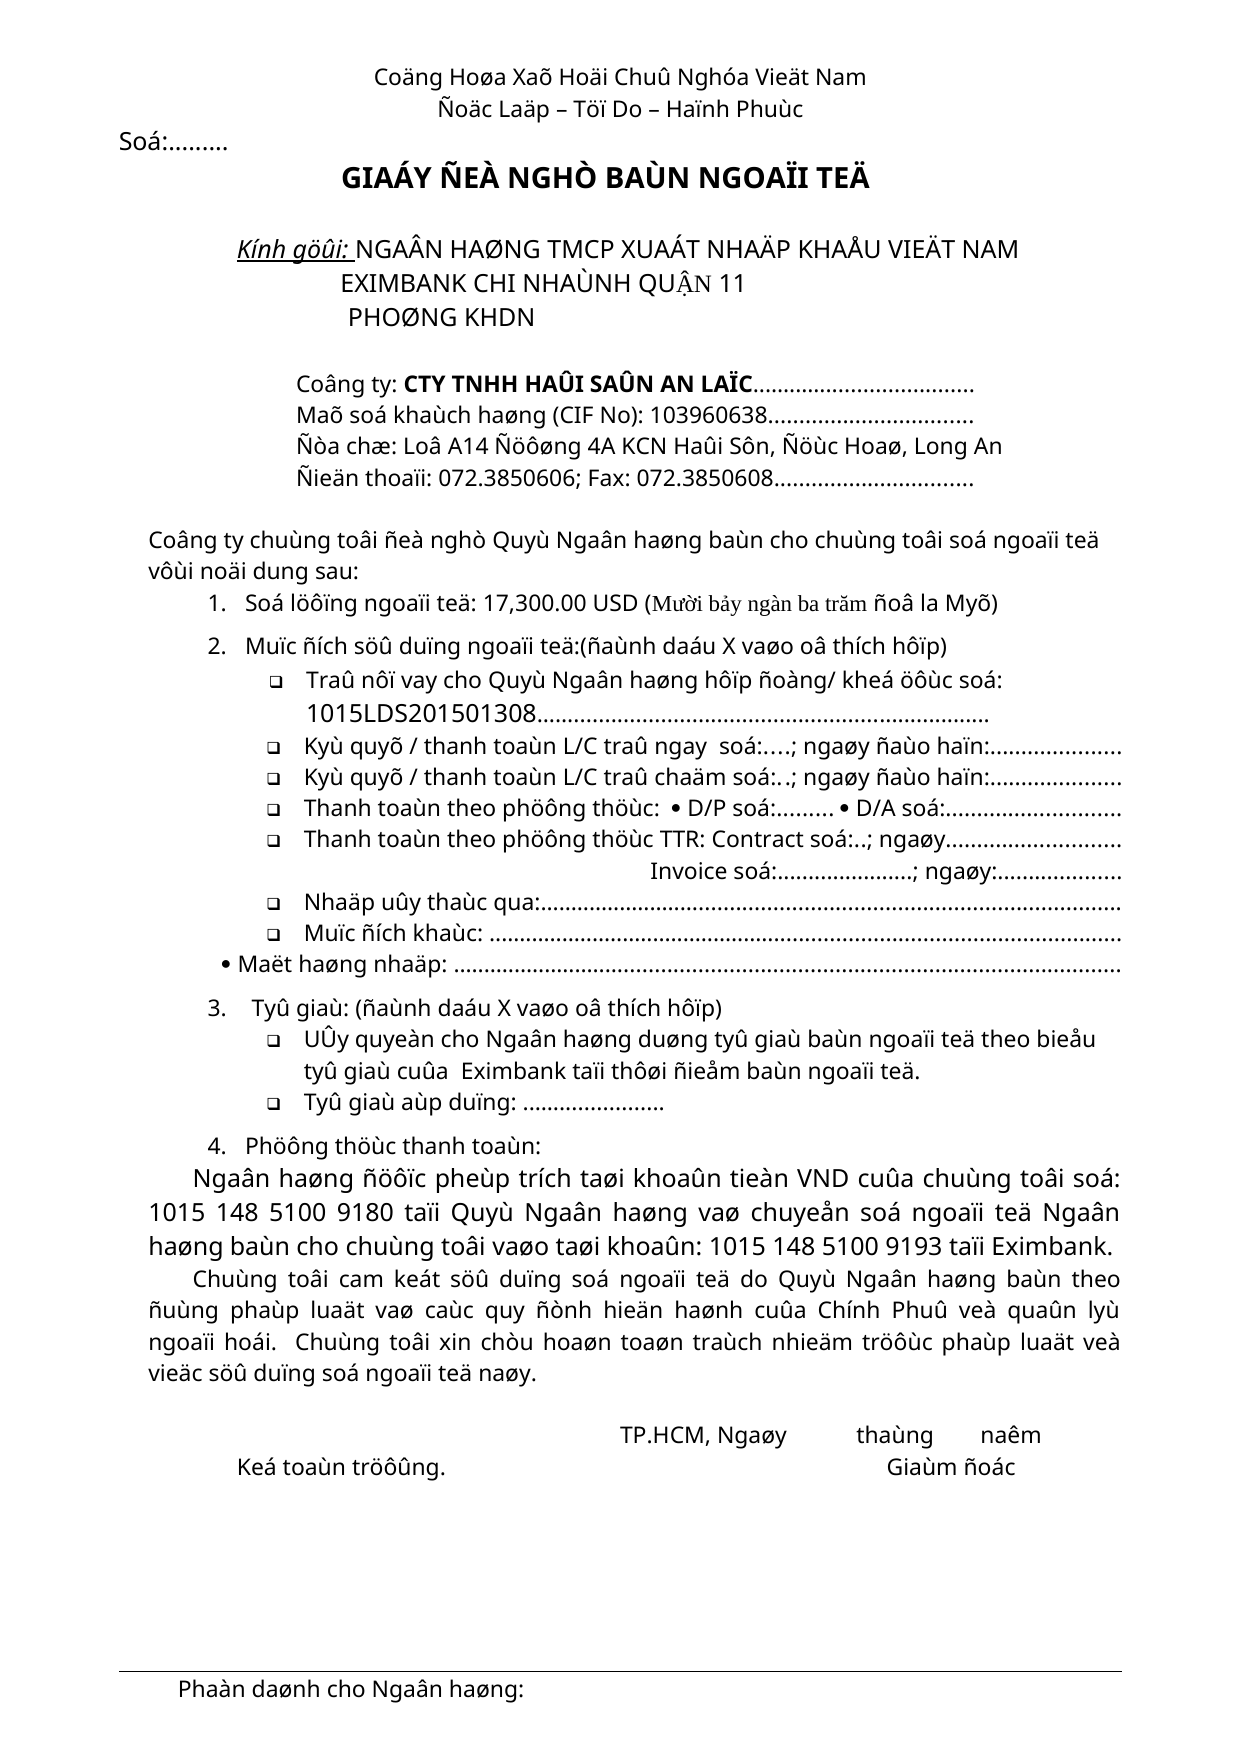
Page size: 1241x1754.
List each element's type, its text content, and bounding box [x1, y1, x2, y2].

text TP.HCM, Ngaøy thaùng naêm [148, 1419, 1122, 1451]
text Invoice soá:...................... ; ngaøy:....... [650, 855, 1122, 886]
list Muïc ñích söû duïng ngoaïi teä:(ñaùnh daáu X vaøo oâ thích hôïp) [207, 630, 1122, 662]
text Coâng ty chuùng toâi ñeà nghò Quyù Ngaân haøng baùn cho chuùng toâi soá ngoaïi teä vôùi noäi dung sau: [148, 524, 1122, 587]
list Thanh toaùn theo phöông thöùc TTR: Contract soá: ; ngaøy [266, 823, 1122, 855]
text Ñieän thoaïi: 072.3850606 ; Fax: 072.3850608 [296, 462, 1122, 493]
list UÛy quyeàn cho Ngaân haøng duøng tyû giaù baùn ngoaïi teä theo bieåu tyû giaù cuûa Eximbank taïi thôøi ñieåm baùn ngoaïi teä. [266, 1023, 1122, 1086]
text Phaàn daønh cho Ngaân haøng: [178, 1672, 1122, 1704]
list Nhaäp uûy thaùc qua: [266, 886, 1122, 917]
text Soá:......... [118, 124, 1122, 158]
text PHOØNG KHDN [237, 300, 1122, 334]
list Tyû giaù: (ñaùnh daáu X vaøo oâ thích hôïp) [207, 992, 1122, 1023]
text Coäng Hoøa Xaõ Hoäi Chuû Nghóa Vieät [118, 61, 1122, 92]
text Coâng ty: CTY TNHH HAÛI SAÛN AN LAÏC [296, 368, 1122, 399]
text Kính göûi: NGAÂN HAØNG TMCP XUAÁT NHAÄP KHAÅU VIEÄT [237, 232, 1122, 266]
list Soá löôïng ngoaïi teä: 17,300.00 USD (Mười bảy ngàn ba trăm ñoâ la Myõ) [207, 587, 1122, 618]
list Maët haøng nhaäp: [222, 948, 1122, 980]
text Maõ soá khaùch haøng (CIF No): 103960638 [296, 399, 1122, 430]
text Chuùng toâi cam keát söû duïng soá ngoaïi teä do Quyù Ngaân haøng baùn theo ñuùng phaùp luaät vaø caùc quy ñònh hieän haønh cuûa Chính Phuû veà quaûn lyù ngoaïi hoái. Chuùng toâi xin chòu hoaøn toaøn traùch nhieäm tröôùc phaùp luaät veà vieäc söû duïng soá ngoaïi teä naøy. [148, 1263, 1122, 1388]
list Kyù quyõ / thanh toaùn L/C traû ngay soá: ; ngaøy ñaùo haïn: [266, 730, 1122, 761]
list Traû nôï vay cho Quyù Ngaân haøng hôïp ñoàng/ kheá öôùc soá: 1015LDS201501308 .................. [268, 662, 1122, 730]
list Phöông thöùc thanh toaùn: [207, 1130, 1122, 1161]
text Keá toaùn tröôûng. Giaùm ñoác [237, 1451, 1122, 1482]
subtitle GIAÁY ÑEÀ NGHÒ BAÙN NGOAÏI TEÄ [89, 158, 1122, 197]
list Tyû giaù aùp duïng: [266, 1086, 1122, 1117]
text Ñoäc Laäp – Töï Do – Haïnh Phuùc [118, 92, 1122, 124]
text Ñòa chæ: Loâ A14 Ñöôøng 4A KCN Haûi Sôn, Ñöùc Hoaø, Long An [296, 430, 1122, 462]
list Muïc ñích khaùc: [266, 917, 1122, 948]
text Ngaân haøng ñöôïc pheùp trích taøi khoaûn tieàn VND cuûa chuùng toâi soá: 1015 148 5100 9180 taïi Quyù Ngaân haøng vaø chuyeån soá ngoaïi teä Ngaân haøng baùn cho chuùng toâi vaøo taøi khoaûn: 1015 148 5100 9193 taïi Eximbank. [148, 1161, 1122, 1263]
list Thanh toaùn theo phöông thöùc: D/P soá: D/A soá: [266, 792, 1122, 823]
list Kyù quyõ / thanh toaùn L/C traû chaäm soá: ; ngaøy ñaùo haïn: [266, 761, 1122, 792]
text EXIMBANK CHI NHAÙNH QUẬN 11 [118, 266, 1122, 300]
